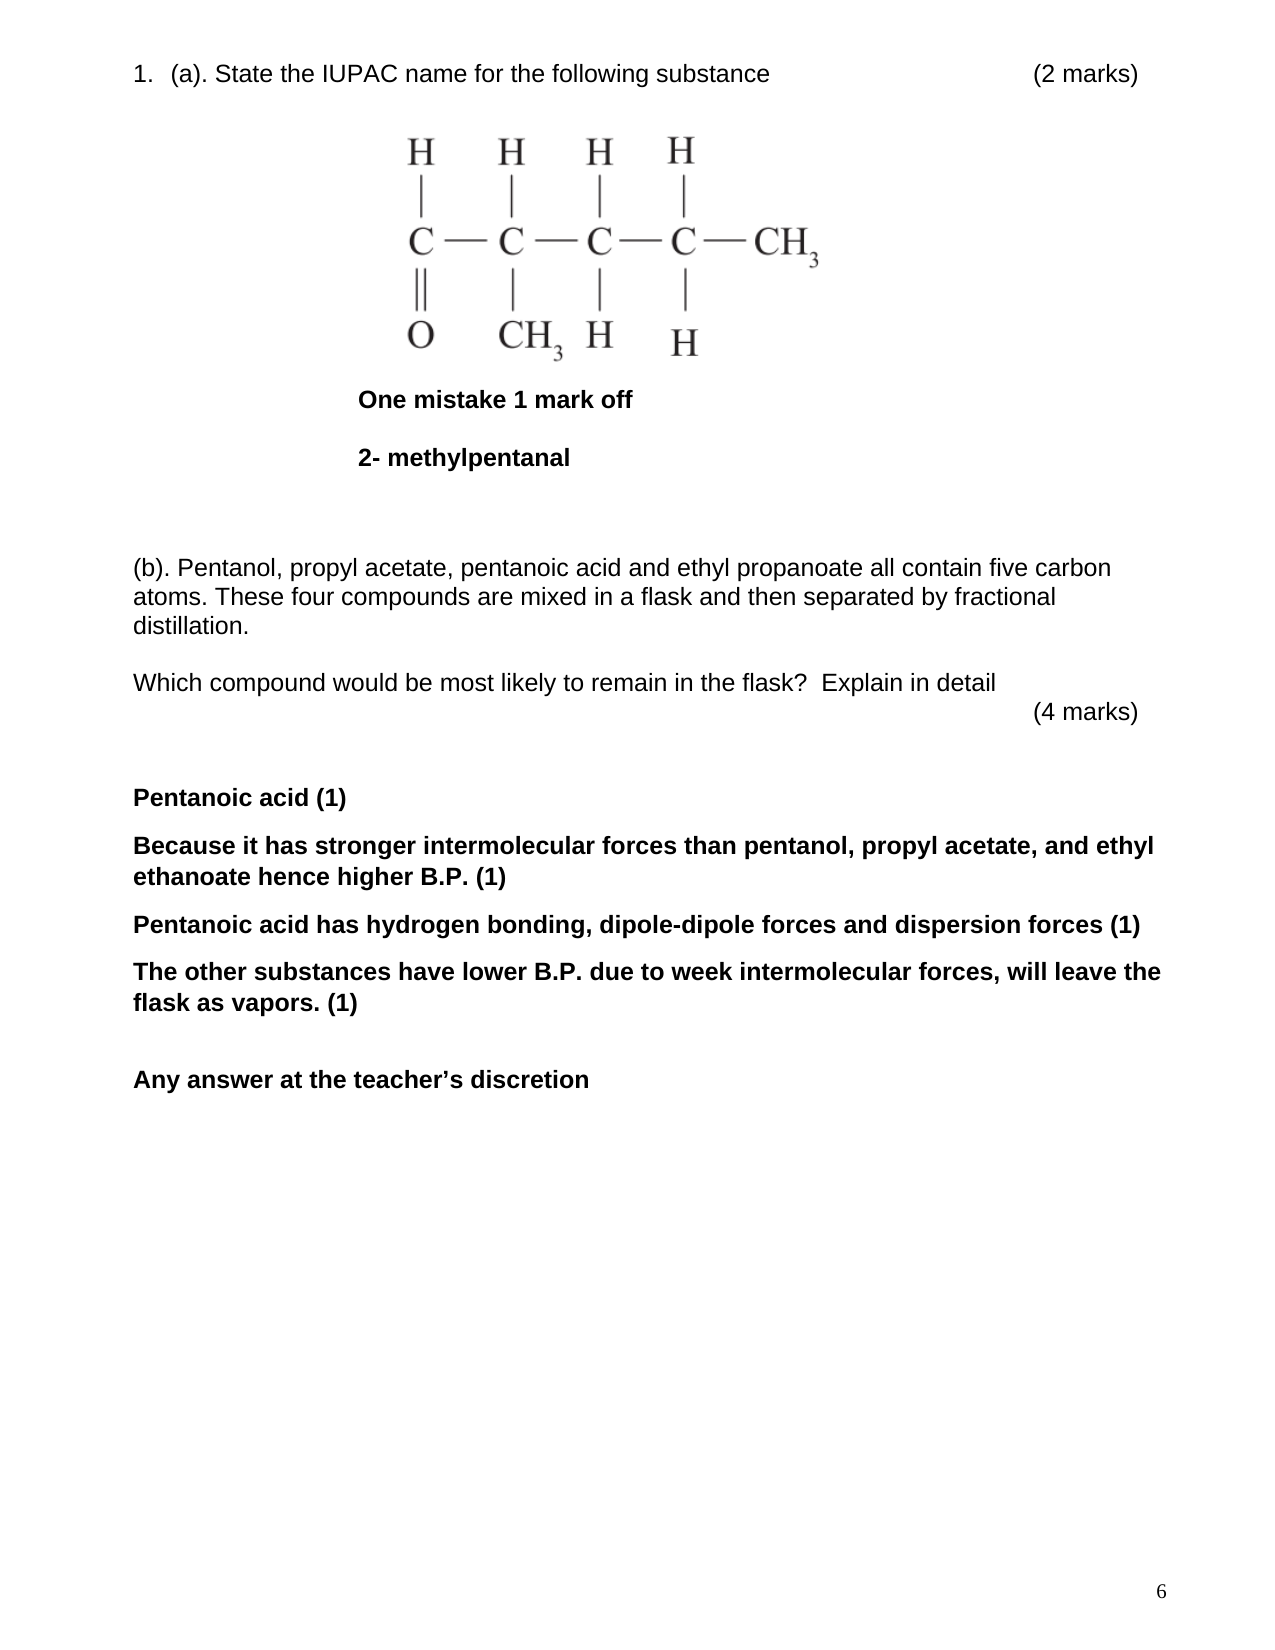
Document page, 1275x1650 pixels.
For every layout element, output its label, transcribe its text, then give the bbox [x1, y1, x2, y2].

list (a). State the IUPAC name for the following substance (2 marks) [133, 59, 1167, 88]
text distillation. [133, 611, 1167, 639]
text One mistake 1 mark off [283, 385, 1167, 414]
text (b). Pentanol, propyl acetate, pentanoic acid and ethyl propanoate all contain five carbon [133, 553, 1167, 582]
text (4 marks) [958, 697, 1167, 726]
text Pentanoic acid (1) [133, 783, 1167, 812]
text Any answer at the teacher’s discretion [133, 1065, 1167, 1094]
list 2- methylpentanal [320, 443, 1167, 472]
text The other substances have lower B.P. due to week intermolecular forces, will leave the flask as vapors. (1) [133, 957, 1167, 1017]
text Pentanoic acid has hydrogen bonding, dipole-dipole forces and dispersion forces (1) [133, 910, 1167, 938]
text Which compound would be most likely to remain in the flask? Explain in detail [133, 668, 1167, 697]
text Because it has stronger intermolecular forces than pentanol, propyl acetate, and ethyl ethanoate hence higher B.P. (1) [133, 831, 1167, 891]
picture [389, 117, 827, 374]
text atoms. These four compounds are mixed in a flask and then separated by fractional [133, 582, 1167, 611]
